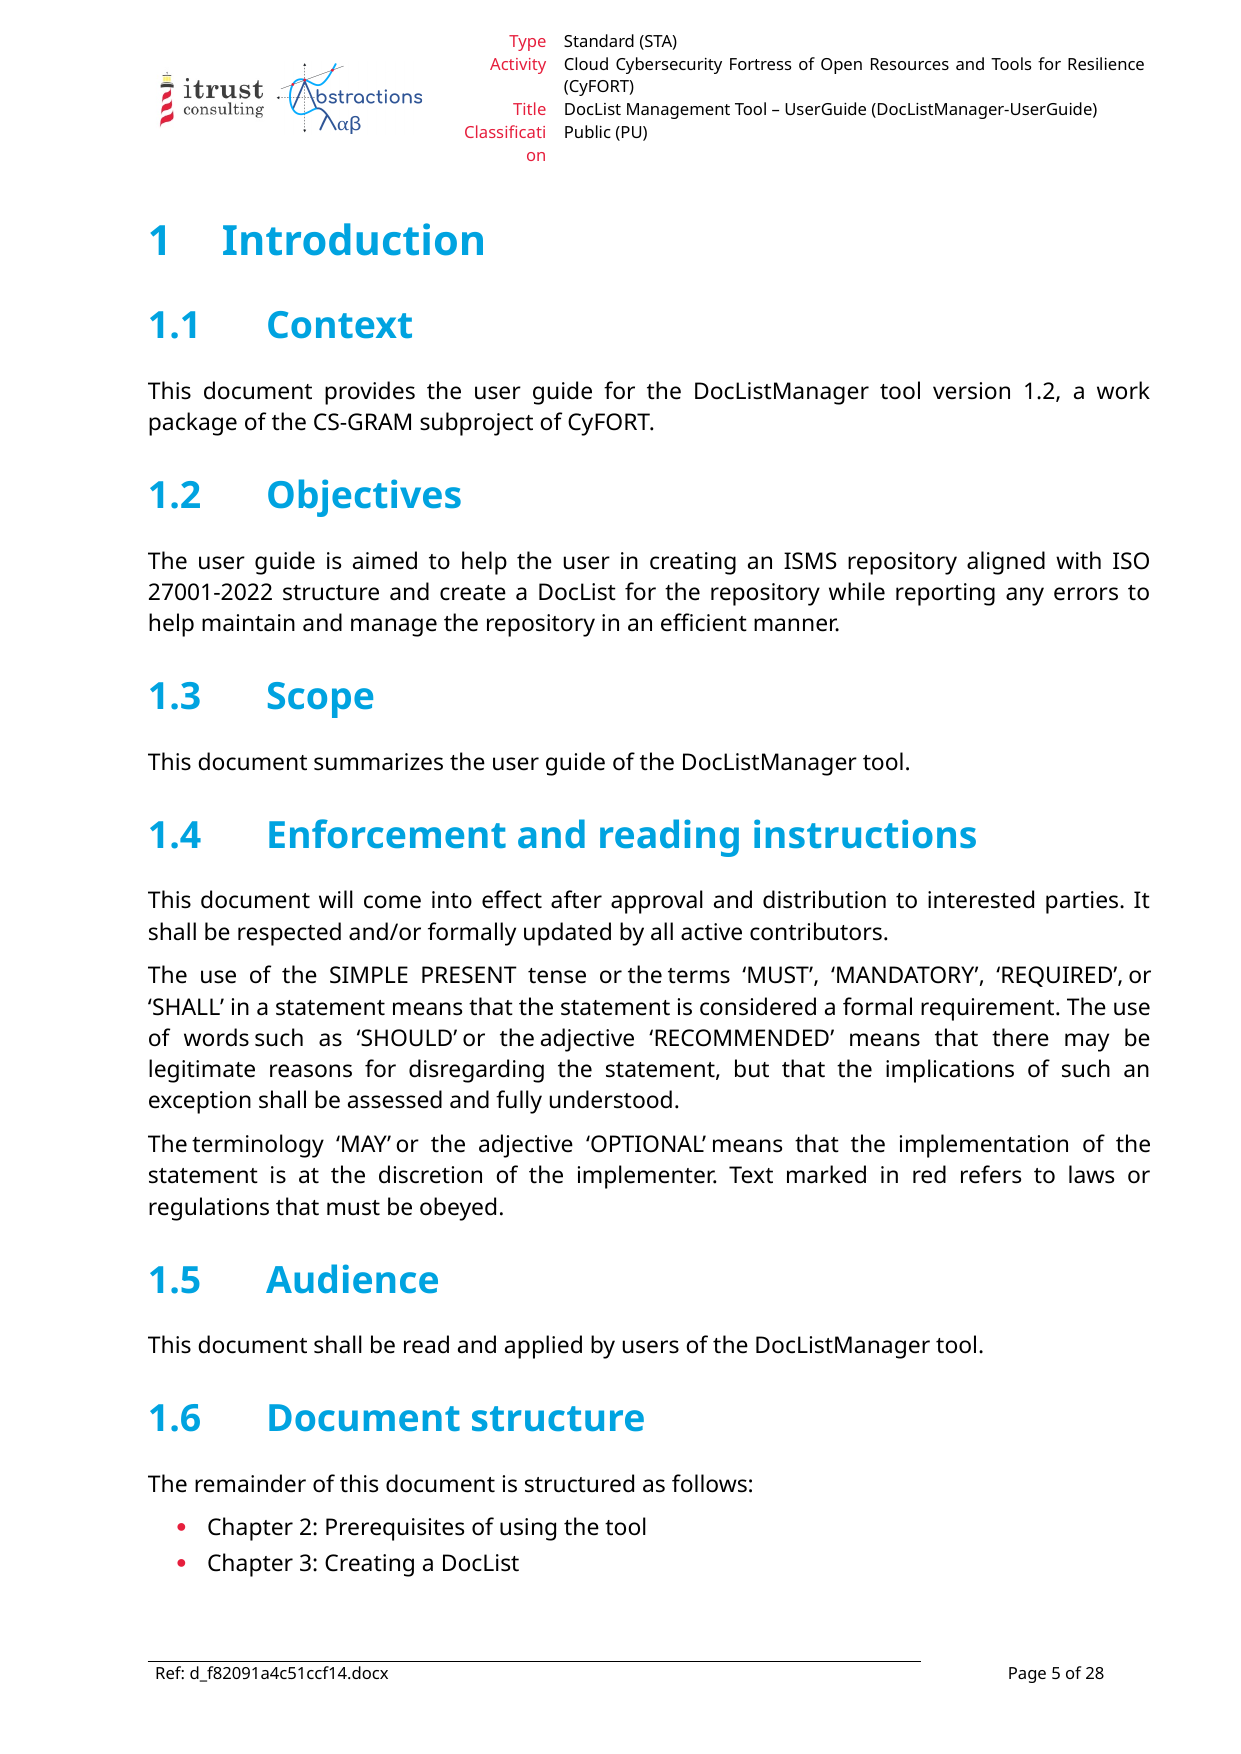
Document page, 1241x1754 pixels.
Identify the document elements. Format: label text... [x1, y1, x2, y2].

text The terminology ‘MAY’ or the adjective ‘OPTIONAL’ means that the implementation of the statement is at the discretion of the implementer. Text marked in red refers to laws or regulations that must be obeyed. [148, 1128, 1152, 1222]
text The user guide is aimed to help the user in creating an ISMS repository aligned with ISO 27001-2022 structure and create a DocList for the repository while reporting any errors to help maintain and manage the repository in an efficient manner. [148, 544, 1152, 638]
subtitle Scope [148, 669, 1152, 721]
text The use of the SIMPLE PRESENT tense or the terms ‘MUST’, ‘MANDATORY’, ‘REQUIRED’, or ‘SHALL’ in a statement means that the statement is considered a formal requirement. The use of words such as ‘SHOULD’ or the adjective ‘RECOMMENDED’ means that there may be legitimate reasons for disregarding the statement, but that the implications of such an exception shall be assessed and fully understood. [148, 959, 1152, 1115]
text This document provides the user guide for the DocListManager tool version 1.2, a work package of the CS-GRAM subproject of CyFORT. [148, 375, 1152, 437]
text This document will come into effect after approval and distribution to interested parties. It shall be respected and/or formally updated by all active contributors. [148, 884, 1152, 947]
subtitle Context [148, 299, 1152, 350]
picture [147, 61, 423, 135]
subtitle Document structure [148, 1391, 1152, 1442]
subtitle Audience [148, 1253, 1152, 1304]
text This document shall be read and applied by users of the DocListManager tool. [148, 1329, 1152, 1360]
text This document summarizes the user guide of the DocListManager tool. [148, 746, 1152, 777]
text Chapter 2: Prerequisites of using the tool [177, 1511, 1152, 1542]
subtitle Enforcement and reading instructions [148, 808, 1152, 859]
subtitle Objectives [148, 468, 1152, 519]
text Chapter 3: Creating a DocList [177, 1547, 1152, 1578]
subtitle Introduction [148, 211, 1152, 267]
text The remainder of this document is structured as follows: [148, 1467, 1152, 1499]
